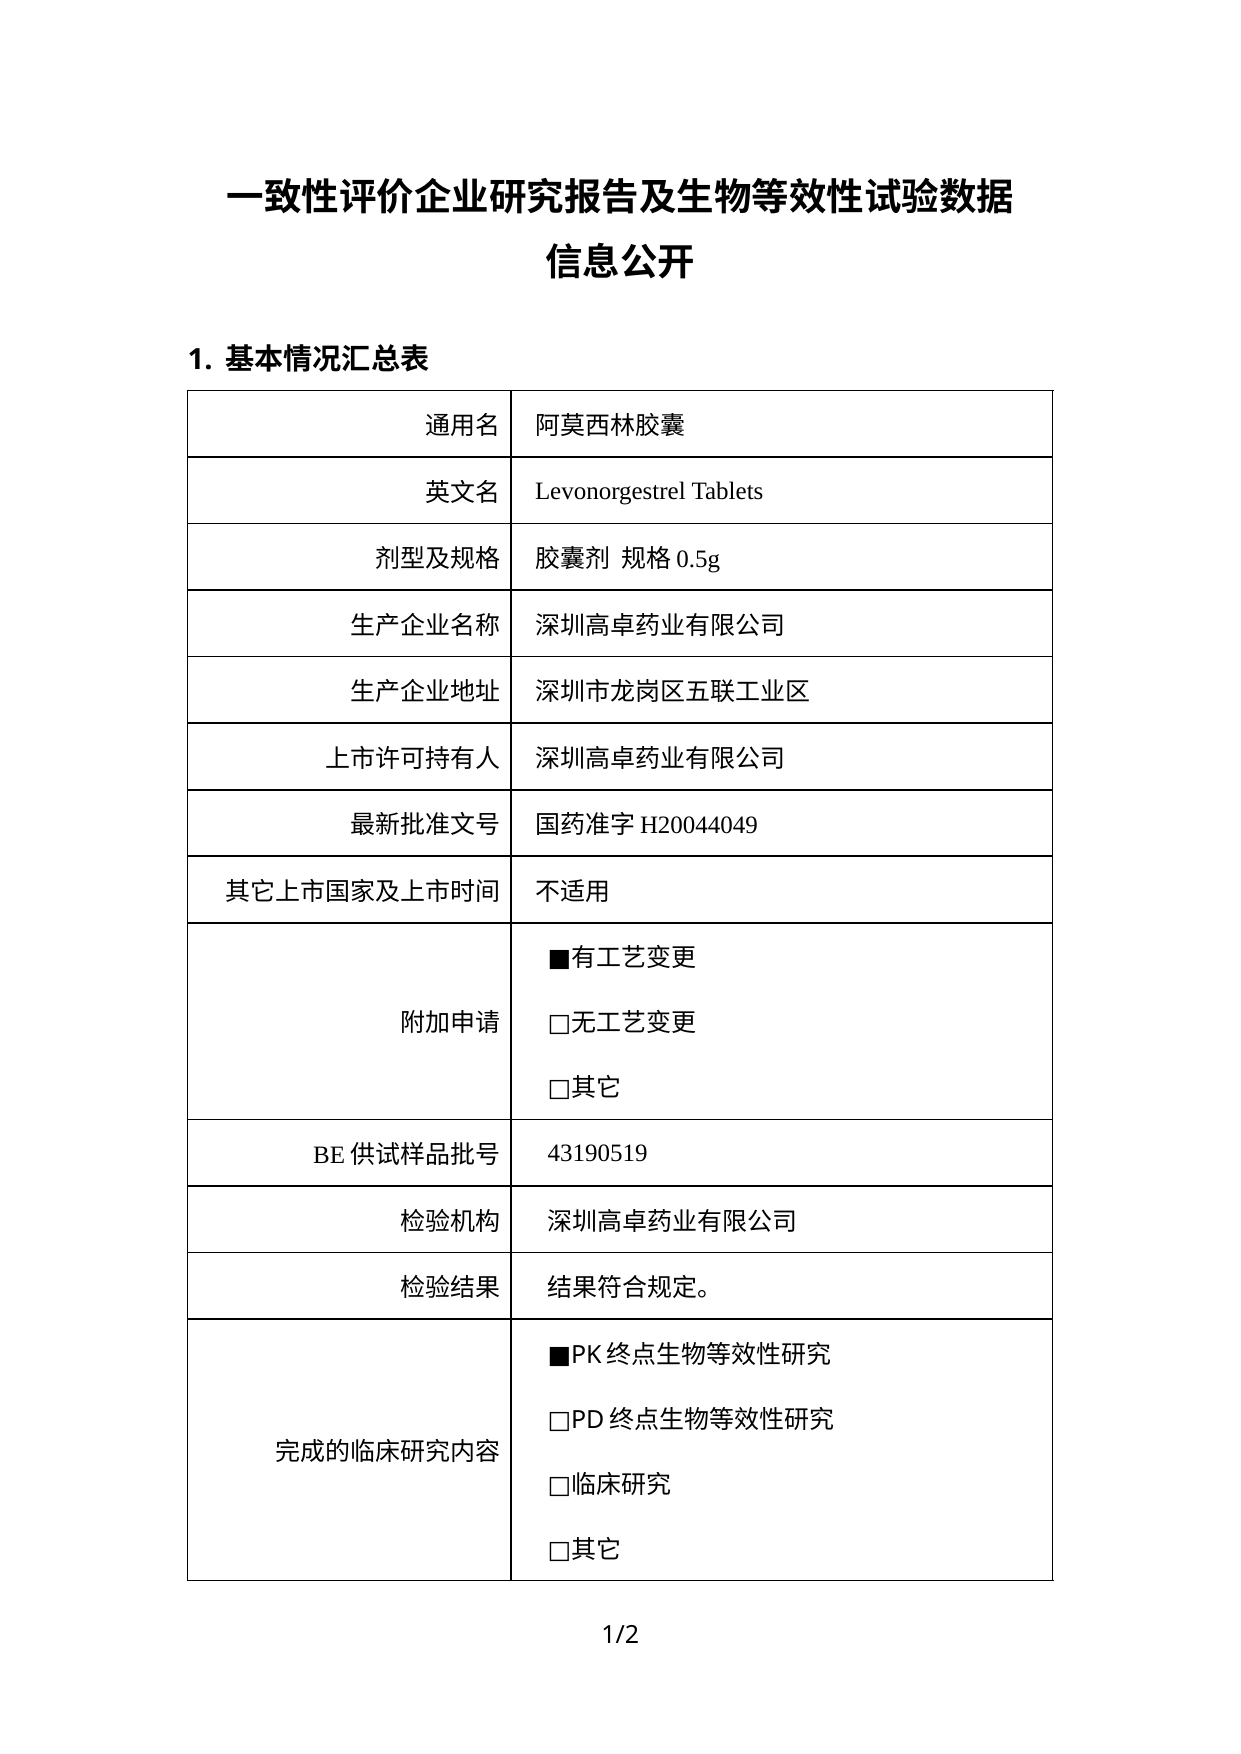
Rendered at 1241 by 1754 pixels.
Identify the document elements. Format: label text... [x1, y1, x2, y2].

table_cell 深圳高卓药业有限公司 [512, 724, 1052, 789]
table_cell 不适用 [512, 857, 1052, 922]
table_cell 其它上市国家及上市时间 [188, 857, 510, 922]
list 基本情况汇总表 [187, 324, 1053, 389]
table_cell 深圳市龙岗区五联工业区 [512, 657, 1052, 722]
table_cell BE供试样品批号 [188, 1120, 510, 1185]
table_cell 剂型及规格 [188, 524, 510, 589]
table_header 通用名 [188, 391, 510, 456]
table_cell 英文名 [188, 458, 510, 523]
table_cell 检验机构 [188, 1187, 510, 1252]
table_cell 结果符合规定。 [512, 1253, 1052, 1318]
table_header 阿莫西林胶囊 [512, 391, 1052, 456]
table_cell Levonorgestrel Tablets [512, 458, 1052, 523]
table_cell 上市许可持有人 [188, 724, 510, 789]
table_cell 深圳高卓药业有限公司 [512, 1187, 1052, 1252]
table_cell ■PK终点生物等效性研究 □PD终点生物等效性研究 □临床研究 □其它 [512, 1320, 1052, 1580]
table_cell 附加申请 [188, 924, 510, 1118]
text 一致性评价企业研究报告及生物等效性试验数据 [187, 162, 1053, 227]
table_cell 最新批准文号 [188, 791, 510, 855]
text 信息公开 [187, 227, 1053, 292]
table_cell 生产企业地址 [188, 657, 510, 722]
table_cell 43190519 [512, 1120, 1052, 1185]
table_cell 国药准字H20044049 [512, 791, 1052, 855]
table_cell 深圳高卓药业有限公司 [512, 591, 1052, 656]
table_cell ■有工艺变更 □无工艺变更 □其它 [512, 924, 1052, 1118]
table_cell 检验结果 [188, 1253, 510, 1318]
table_cell 胶囊剂 规格0.5g [512, 524, 1052, 589]
table_cell 完成的临床研究内容 [188, 1320, 510, 1580]
table_cell 生产企业名称 [188, 591, 510, 656]
